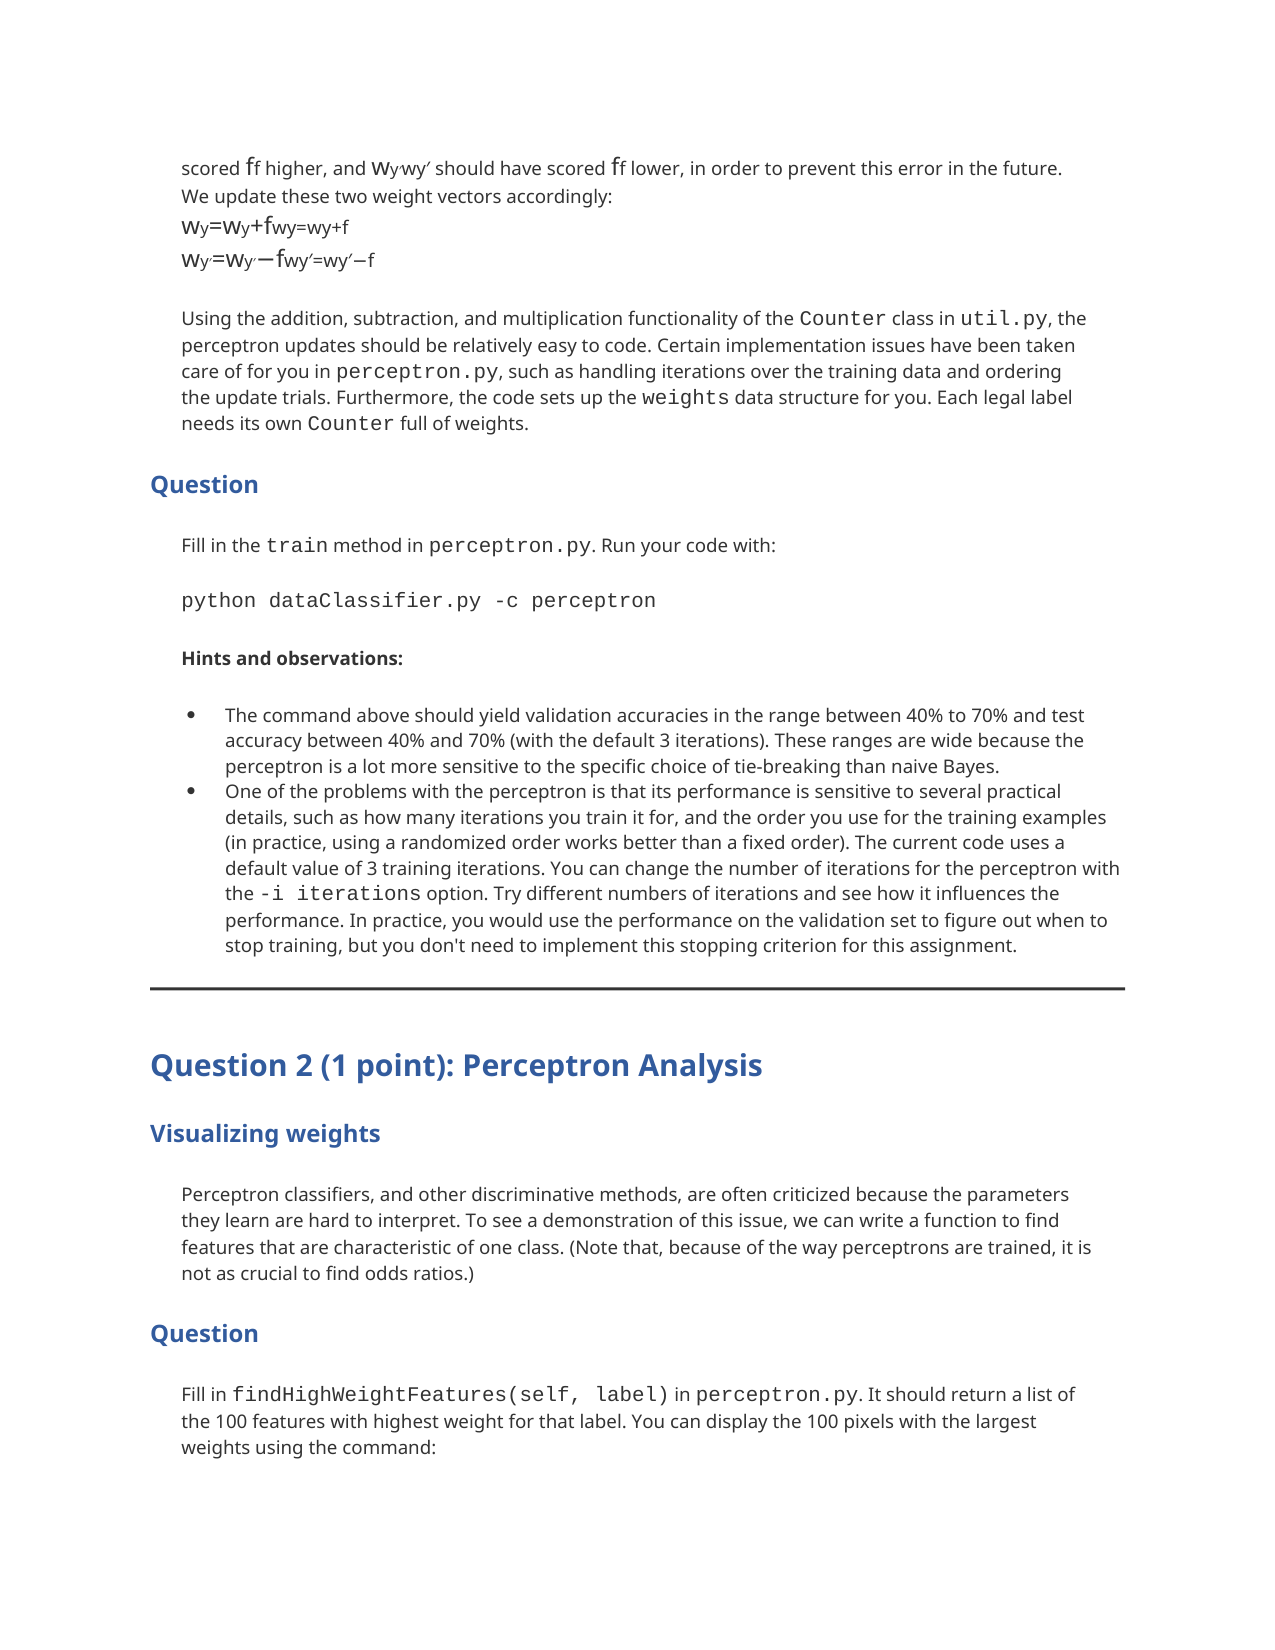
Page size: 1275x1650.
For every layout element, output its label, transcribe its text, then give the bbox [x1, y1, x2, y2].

text Hints and observations: [181, 644, 1094, 671]
list The command above should yield validation accuracies in the range between 40% to 70% and test accuracy between 40% and 70% (with the default 3 iterations). These ranges are wide because the perceptron is a lot more sensitive to the specific choice of tie-breaking than naive Bayes. [187, 702, 1125, 779]
text Question [150, 468, 1125, 501]
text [181, 150, 1094, 209]
text Fill in findHighWeightFeatures(self, label) in perceptron.py. It should return a list of the 100 features with highest weight for that label. You can display the 100 pixels with the largest weights using the command: [181, 1381, 1094, 1460]
text Perceptron classifiers, and other discriminative methods, are often criticized because the parameters they learn are hard to interpret. To see a demonstration of this issue, we can write a function to find features that are characteristic of one class. (Note that, because of the way perceptrons are trained, it is not as crucial to find odds ratios.) [181, 1181, 1094, 1286]
text Question [150, 1317, 1125, 1349]
text wy′=wy′−fwy′=wy′−f [181, 241, 1094, 274]
list One of the problems with the perceptron is that its performance is sensitive to several practical details, such as how many iterations you train it for, and the order you use for the training examples (in practice, using a randomized order works better than a fixed order). The current code uses a default value of 3 training iterations. You can change the number of iterations for the perceptron with the -i iterations option. Try different numbers of iterations and see how it influences the performance. In practice, you would use the performance on the validation set to figure out when to stop training, but you don't need to implement this stopping criterion for this assignment. [187, 779, 1125, 958]
text Fill in the train method in perceptron.py. Run your code with: [181, 532, 1094, 558]
text Using the addition, subtraction, and multiplication functionality of the Counter class in util.py, the perceptron updates should be relatively easy to code. Certain implementation issues have been taken care of for you in perceptron.py, such as handling iterations over the training data and ordering the update trials. Furthermore, the code sets up the weights data structure for you. Each legal label needs its own Counter full of weights. [181, 305, 1094, 437]
text python dataClassifier.py -c perceptron [181, 590, 1094, 613]
text wy=wy+fwy=wy+f [181, 209, 1094, 241]
text Question 2 (1 point): Perceptron Analysis [150, 1044, 1125, 1086]
text Visualizing weights [150, 1117, 1125, 1149]
